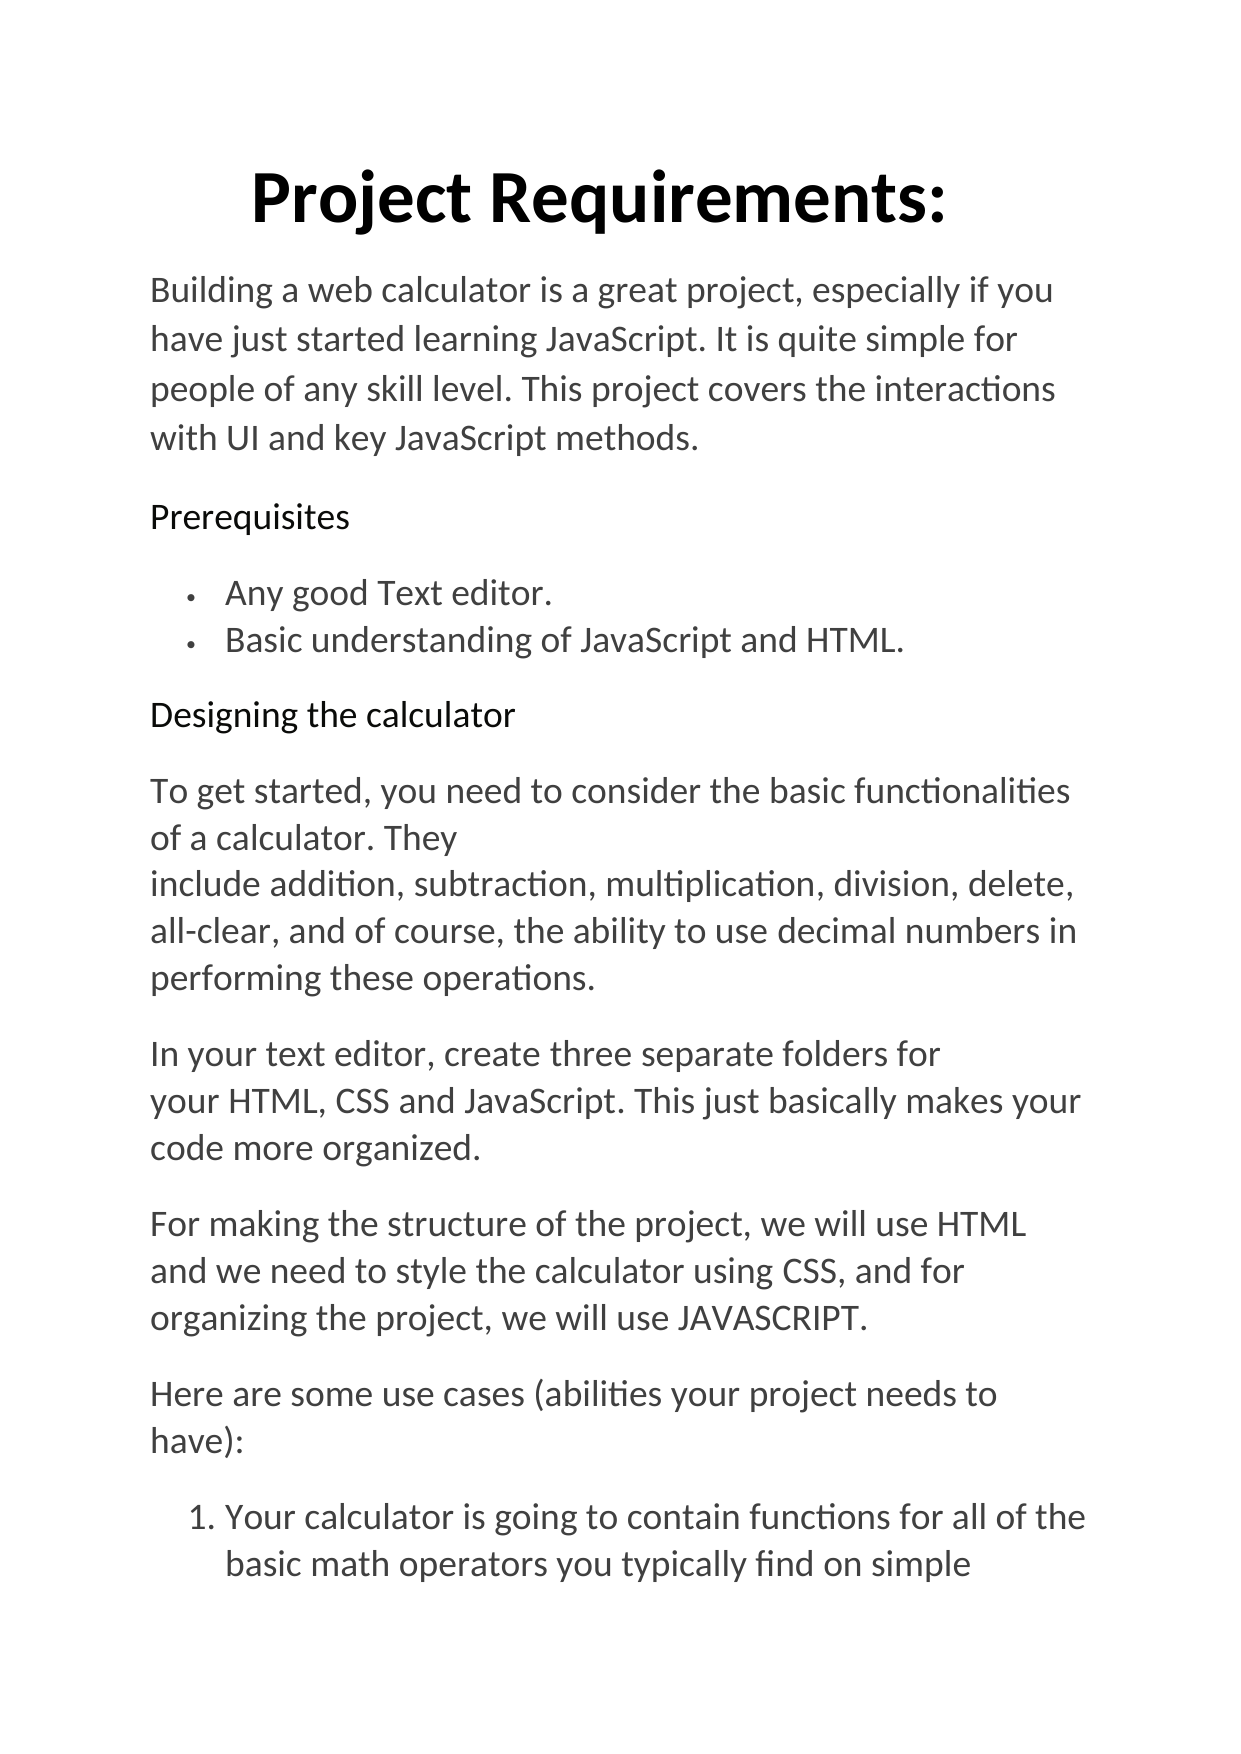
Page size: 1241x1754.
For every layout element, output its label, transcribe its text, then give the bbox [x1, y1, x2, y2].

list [187, 1492, 1090, 1585]
list Any good Text editor. [187, 568, 1090, 614]
text Here are some use cases (abilities your project needs to have): [150, 1369, 1090, 1462]
text Prerequisites [150, 493, 1090, 538]
text Designing the calculator [150, 691, 1090, 736]
text To get started, you need to consider the basic functionalities of a calculator. They include addition, subtraction, multiplication, division, delete, all-clear, and of course, the ability to use decimal numbers in performing these operations. [150, 766, 1090, 1000]
text For making the structure of the project, we will use HTML and we need to style the calculator using CSS, and for organizing the project, we will use JAVASCRIPT. [150, 1199, 1090, 1339]
text Building a web calculator is a great project, especially if you have just started learning JavaScript. It is quite simple for people of any skill level. This project covers the interactions with UI and key JavaScript methods. [150, 266, 1090, 460]
text In your text editor, create three separate folders for your HTML, CSS and JavaScript. This just basically makes your code more organized. [150, 1029, 1090, 1170]
text Project Requirements: [150, 150, 1090, 242]
list Basic understanding of JavaScript and HTML. [187, 614, 1090, 661]
